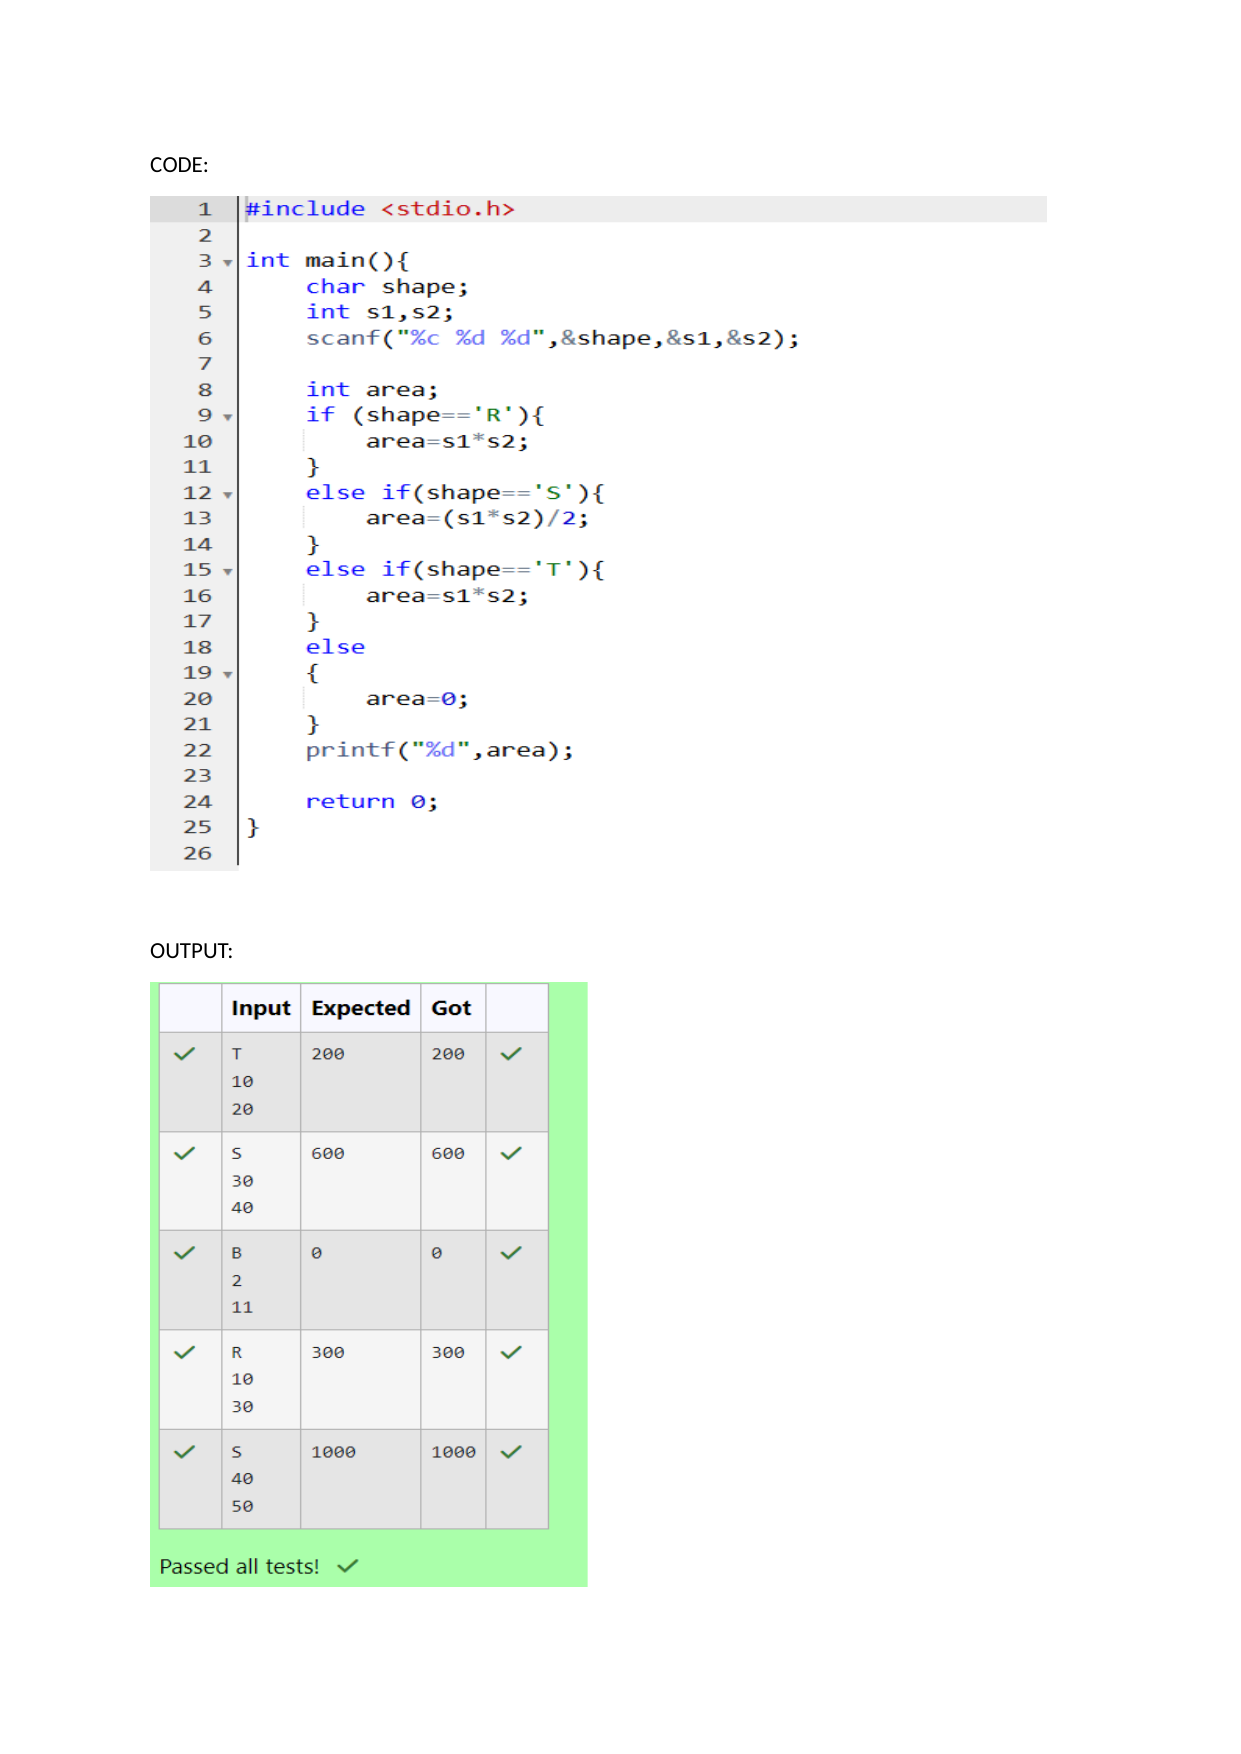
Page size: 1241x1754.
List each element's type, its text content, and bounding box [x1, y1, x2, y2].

picture [150, 982, 588, 1587]
picture [150, 196, 1047, 871]
text CODE: [150, 150, 1090, 178]
text OUTPUT: [150, 936, 1090, 964]
